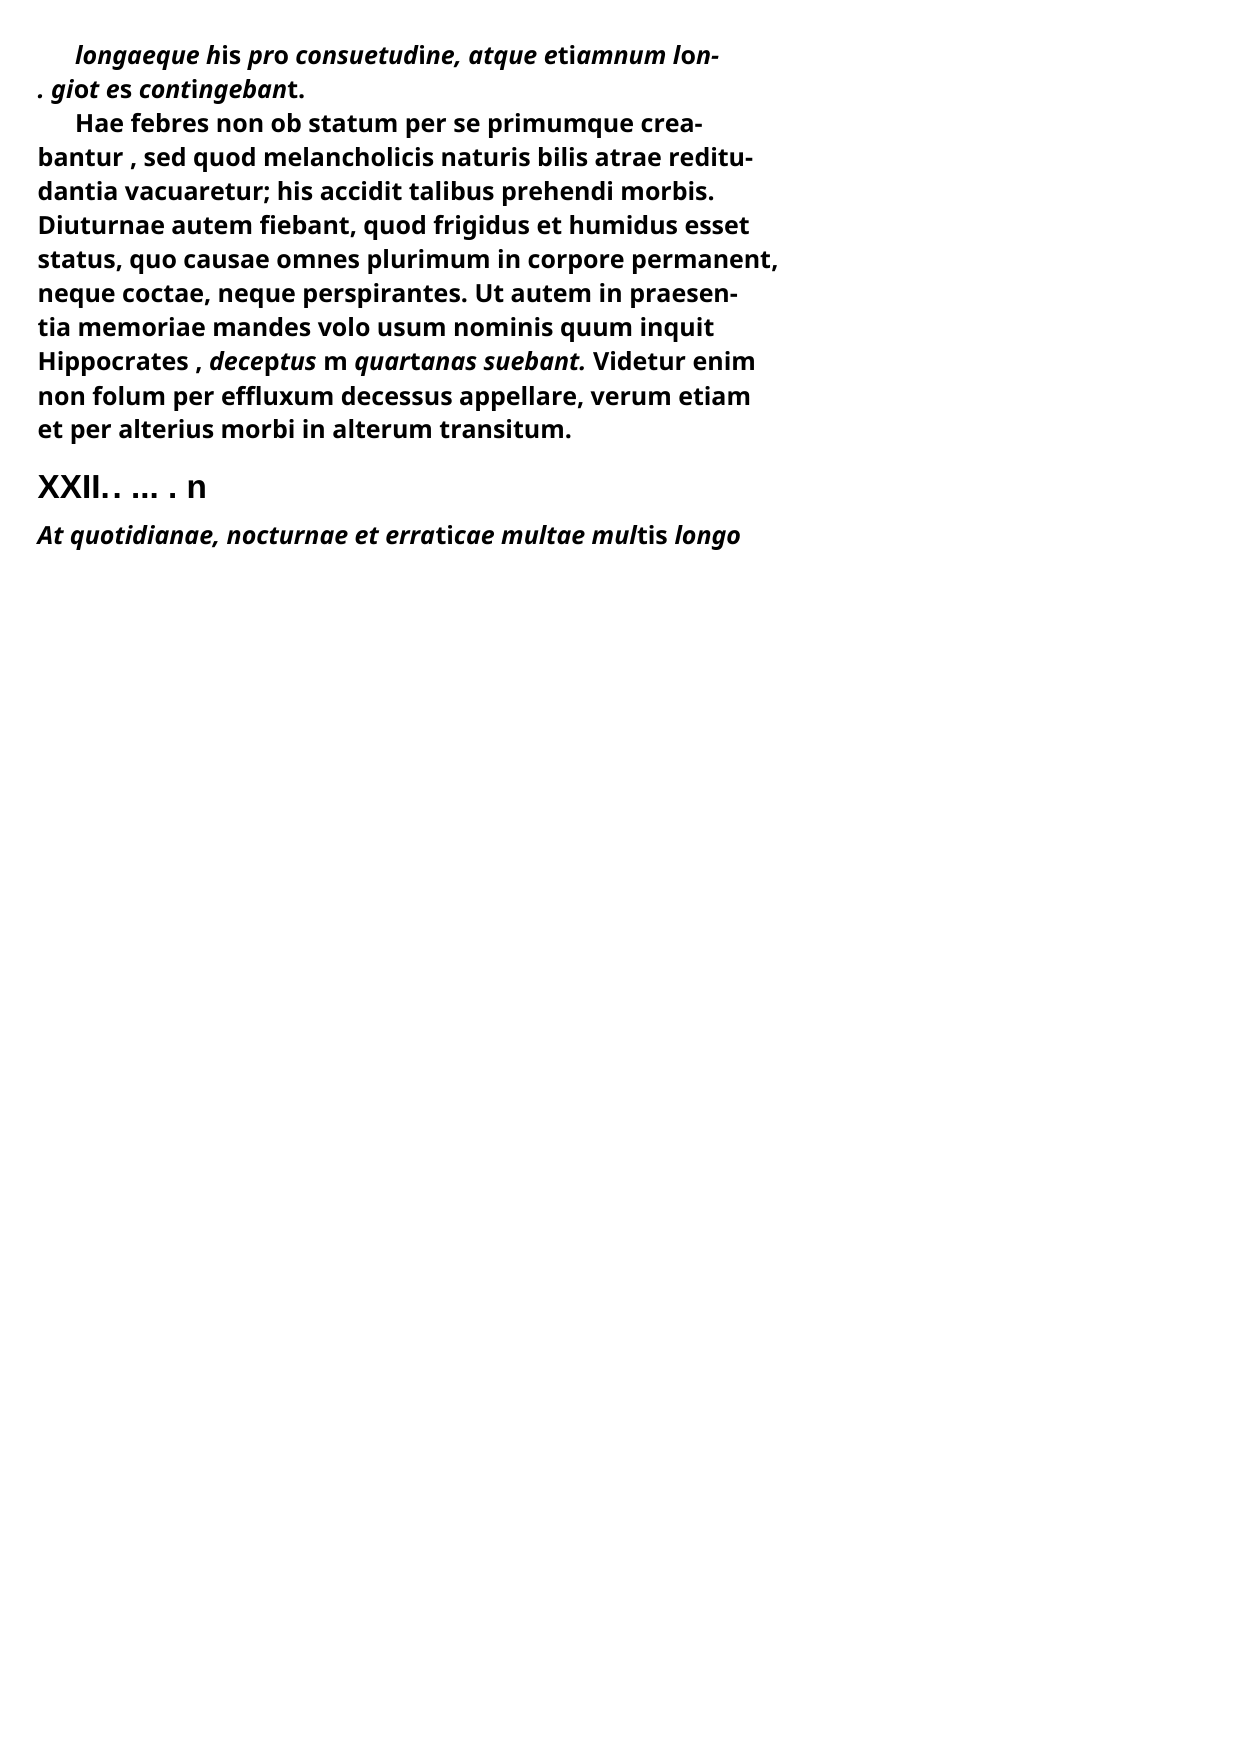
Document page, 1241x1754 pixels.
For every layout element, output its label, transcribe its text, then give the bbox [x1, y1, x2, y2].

text At quotidianae, nocturnae et erraticae multae multis longo [37, 518, 1203, 552]
text longaeque his pro consuetudine, atque etiamnum lon- . giot es contingebant. [37, 37, 1203, 106]
text Hae febres non ob statum per se primumque crea- bantur , sed quod melancholicis naturis bilis atrae reditu- dantia vacuaretur; his accidit talibus prehendi morbis. Diuturnae autem fiebant, quod frigidus et humidus esset status, quo causae omnes plurimum in corpore permanent, neque coctae, neque perspirantes. Ut autem in praesen- tia memoriae mandes volo usum nominis quum inquit Hippocrates , deceptus m quartanas suebant. Videtur enim non folum per effluxum decessus appellare, verum etiam et per alterius morbi in alterum transitum. [37, 106, 1203, 446]
subtitle XXII. . ... . n [37, 467, 1203, 506]
